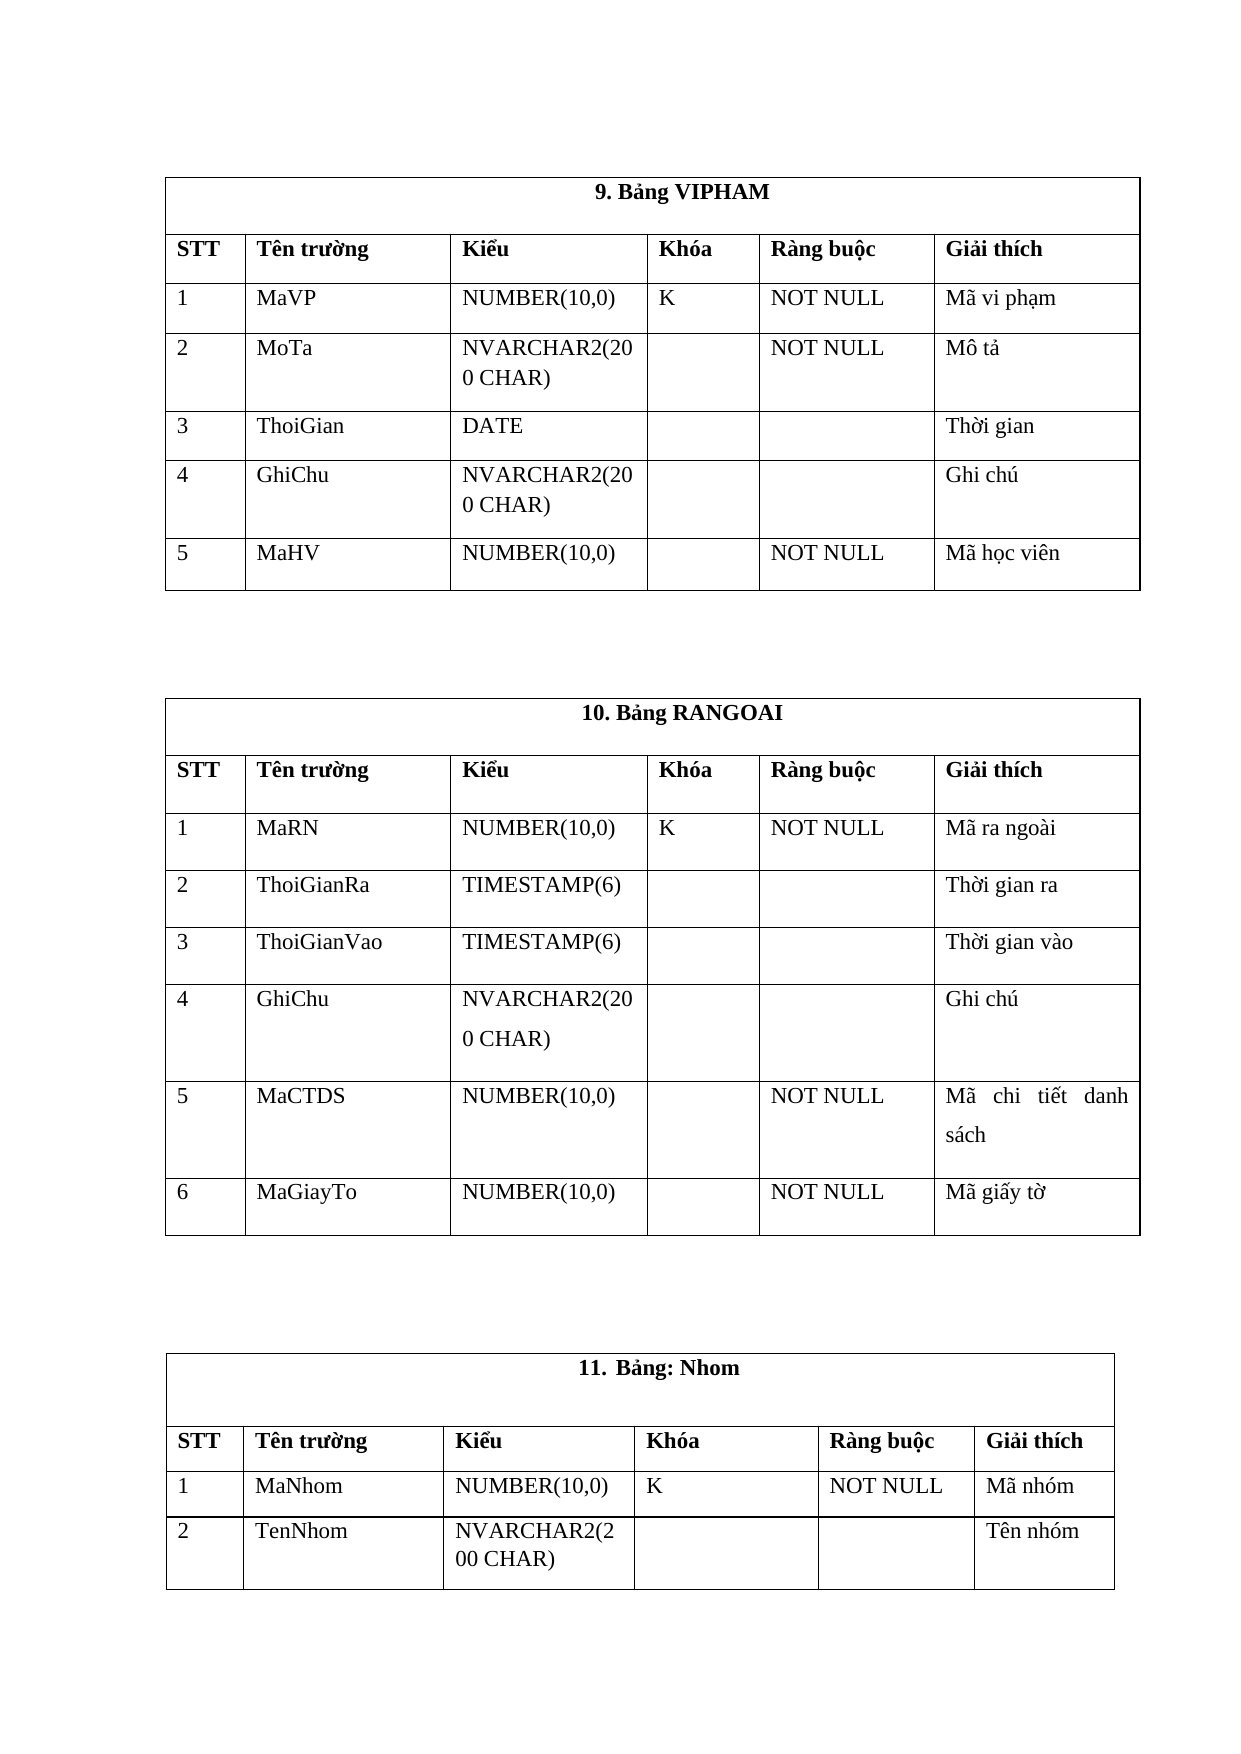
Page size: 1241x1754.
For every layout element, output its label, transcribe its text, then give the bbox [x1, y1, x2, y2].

table_cell 6 [166, 1179, 245, 1234]
table_header 10. Bảng RANGOAI [166, 699, 1139, 755]
table_cell K [635, 1472, 818, 1516]
table_cell Thời gian vào [935, 928, 1139, 984]
table_cell 5 [166, 539, 245, 589]
table_cell [635, 1518, 818, 1589]
table_cell Giải thích [935, 235, 1139, 283]
table_cell Ghi chú [935, 461, 1139, 538]
table_cell [760, 928, 934, 984]
table_cell 5 [166, 1082, 245, 1177]
table_cell Kiểu [444, 1427, 634, 1471]
table_cell MoTa [246, 334, 450, 411]
table_cell NOT NULL [819, 1472, 974, 1516]
table_cell K [648, 814, 759, 870]
table_cell Mã nhóm [975, 1472, 1114, 1516]
table_cell NUMBER(10,0) [444, 1472, 634, 1516]
table_cell Mã học viên [935, 539, 1139, 589]
table_cell [819, 1518, 974, 1589]
table_cell 3 [166, 928, 245, 984]
table_cell Kiểu [451, 235, 647, 283]
table_cell [648, 461, 759, 538]
table_cell [648, 412, 759, 460]
table_cell [760, 461, 934, 538]
table_cell TenNhom [244, 1518, 443, 1589]
table_cell STT [166, 235, 245, 283]
table_cell TIMESTAMP(6) [451, 928, 647, 984]
table_cell Tên trường [246, 756, 450, 812]
table_cell Tên trường [246, 235, 450, 283]
table_cell 3 [166, 412, 245, 460]
table_cell Mô tả [935, 334, 1139, 411]
table_cell Tên nhóm [975, 1518, 1114, 1589]
table_cell [648, 1082, 759, 1177]
table_cell Thời gian [935, 412, 1139, 460]
table_cell ThoiGianVao [246, 928, 450, 984]
table_cell MaHV [246, 539, 450, 589]
table_cell 2 [166, 871, 245, 927]
table_cell MaVP [246, 284, 450, 332]
table_cell Ràng buộc [760, 235, 934, 283]
table_cell 2 [167, 1518, 243, 1589]
table_cell NVARCHAR2(200 CHAR) [451, 985, 647, 1081]
table_cell NOT NULL [760, 814, 934, 870]
table_cell TIMESTAMP(6) [451, 871, 647, 927]
table_cell Ràng buộc [760, 756, 934, 812]
table_cell 1 [167, 1472, 243, 1516]
table_cell 4 [166, 985, 245, 1081]
table_cell 1 [166, 814, 245, 870]
table_header Bảng: Nhom [167, 1354, 1114, 1426]
table_cell Khóa [635, 1427, 818, 1471]
table_cell [648, 985, 759, 1081]
table_cell GhiChu [246, 985, 450, 1081]
table_cell Ghi chú [935, 985, 1139, 1081]
table_cell Mã ra ngoài [935, 814, 1139, 870]
table_cell [760, 412, 934, 460]
table_cell NVARCHAR2(200 CHAR) [451, 461, 647, 538]
table_cell MaGiayTo [246, 1179, 450, 1234]
table_cell DATE [451, 412, 647, 460]
table_cell [648, 928, 759, 984]
table_cell NVARCHAR2(200 CHAR) [444, 1518, 634, 1589]
table_cell Ràng buộc [819, 1427, 974, 1471]
table_cell 1 [166, 284, 245, 332]
table_cell NUMBER(10,0) [451, 284, 647, 332]
table_cell ThoiGian [246, 412, 450, 460]
table_cell 2 [166, 334, 245, 411]
table_cell NUMBER(10,0) [451, 539, 647, 589]
table_cell Giải thích [975, 1427, 1114, 1471]
table_cell STT [167, 1427, 243, 1471]
table_cell Mã giấy tờ [935, 1179, 1139, 1234]
table_cell ThoiGianRa [246, 871, 450, 927]
table_cell MaNhom [244, 1472, 443, 1516]
table_cell NOT NULL [760, 1179, 934, 1234]
table_cell MaCTDS [246, 1082, 450, 1177]
table_cell 4 [166, 461, 245, 538]
table_cell [648, 334, 759, 411]
table_cell [648, 539, 759, 589]
table_cell Khóa [648, 756, 759, 812]
table_header 9. Bảng VIPHAM [166, 178, 1139, 234]
table_cell [760, 985, 934, 1081]
table_cell NUMBER(10,0) [451, 1082, 647, 1177]
table_cell NOT NULL [760, 284, 934, 332]
table_cell Tên trường [244, 1427, 443, 1471]
table_cell Giải thích [935, 756, 1139, 812]
table_cell MaRN [246, 814, 450, 870]
table_cell NVARCHAR2(200 CHAR) [451, 334, 647, 411]
table_cell Mã vi phạm [935, 284, 1139, 332]
table_cell Thời gian ra [935, 871, 1139, 927]
table_cell [648, 871, 759, 927]
table_cell NOT NULL [760, 334, 934, 411]
table_cell STT [166, 756, 245, 812]
table_cell NOT NULL [760, 539, 934, 589]
table_cell Mã chi tiết danh sách [935, 1082, 1139, 1177]
table_cell GhiChu [246, 461, 450, 538]
table_cell NUMBER(10,0) [451, 1179, 647, 1234]
table_cell [760, 871, 934, 927]
table_cell K [648, 284, 759, 332]
table_cell NOT NULL [760, 1082, 934, 1177]
table_cell Kiểu [451, 756, 647, 812]
table_cell Khóa [648, 235, 759, 283]
table_cell NUMBER(10,0) [451, 814, 647, 870]
table_cell [648, 1179, 759, 1234]
